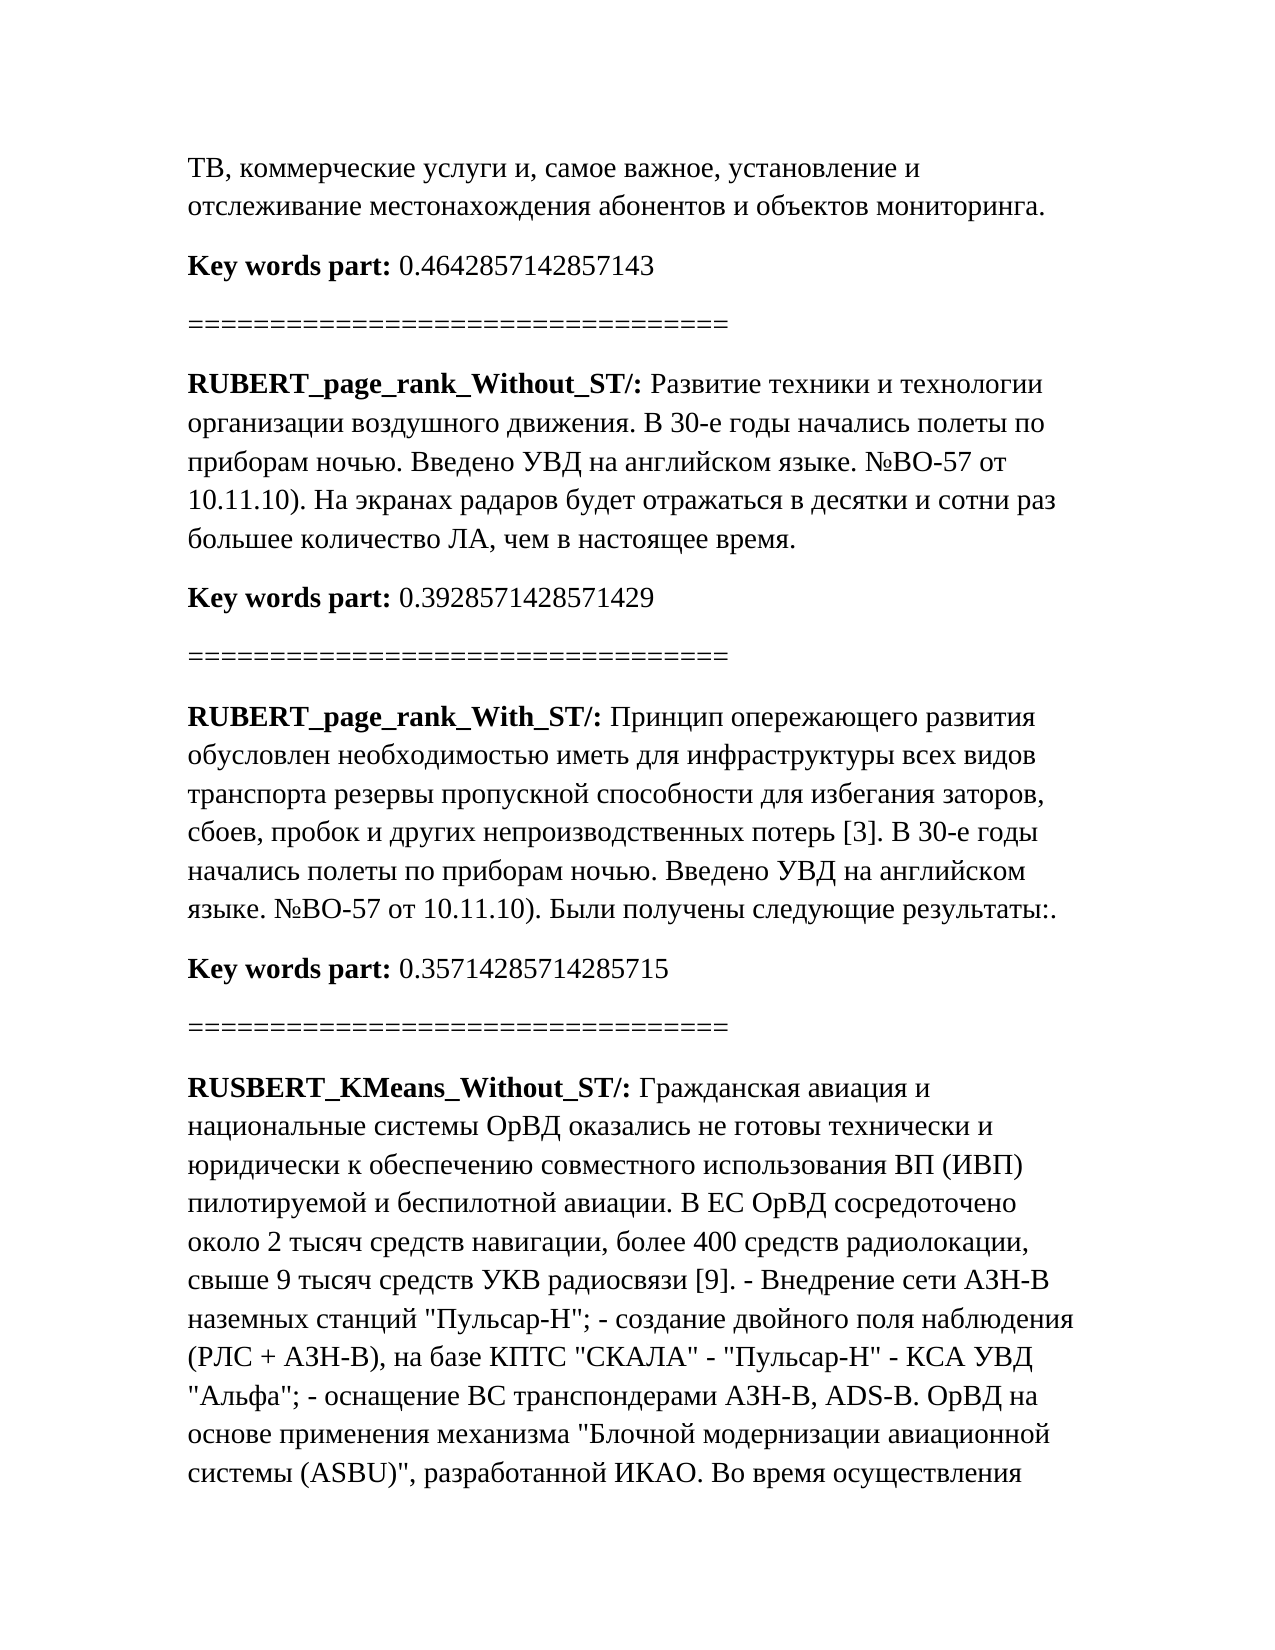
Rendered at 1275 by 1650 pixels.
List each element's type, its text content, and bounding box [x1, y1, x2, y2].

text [187, 1070, 1087, 1489]
text ================================= [187, 639, 1087, 673]
text Key words part: 0.4642857142857143 [187, 248, 1087, 281]
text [187, 150, 1087, 222]
text Key words part: 0.35714285714285715 [187, 951, 1087, 984]
text RUBERT_page_rank_With_ST/: Принцип опережающего развития обусловлен необходимостью иметь для инфраструктуры всех видов транспорта резервы пропускной способности для избегания заторов, сбоев, пробок и других непроизводственных потерь [3]. В 30-е годы начались полеты по приборам ночью. Введено УВД на английском языке. №ВО-57 от 10.11.10). Были получены следующие результаты:. [187, 699, 1087, 925]
text ================================= [187, 1010, 1087, 1044]
text ================================= [187, 307, 1087, 341]
text Key words part: 0.3928571428571429 [187, 580, 1087, 614]
text RUBERT_page_rank_Without_ST/: Развитие техники и технологии организации воздушного движения. В 30-е годы начались полеты по приборам ночью. Введено УВД на английском языке. №ВО-57 от 10.11.10). На экранах радаров будет отражаться в десятки и сотни раз большее количество ЛА, чем в настоящее время. [187, 367, 1087, 554]
